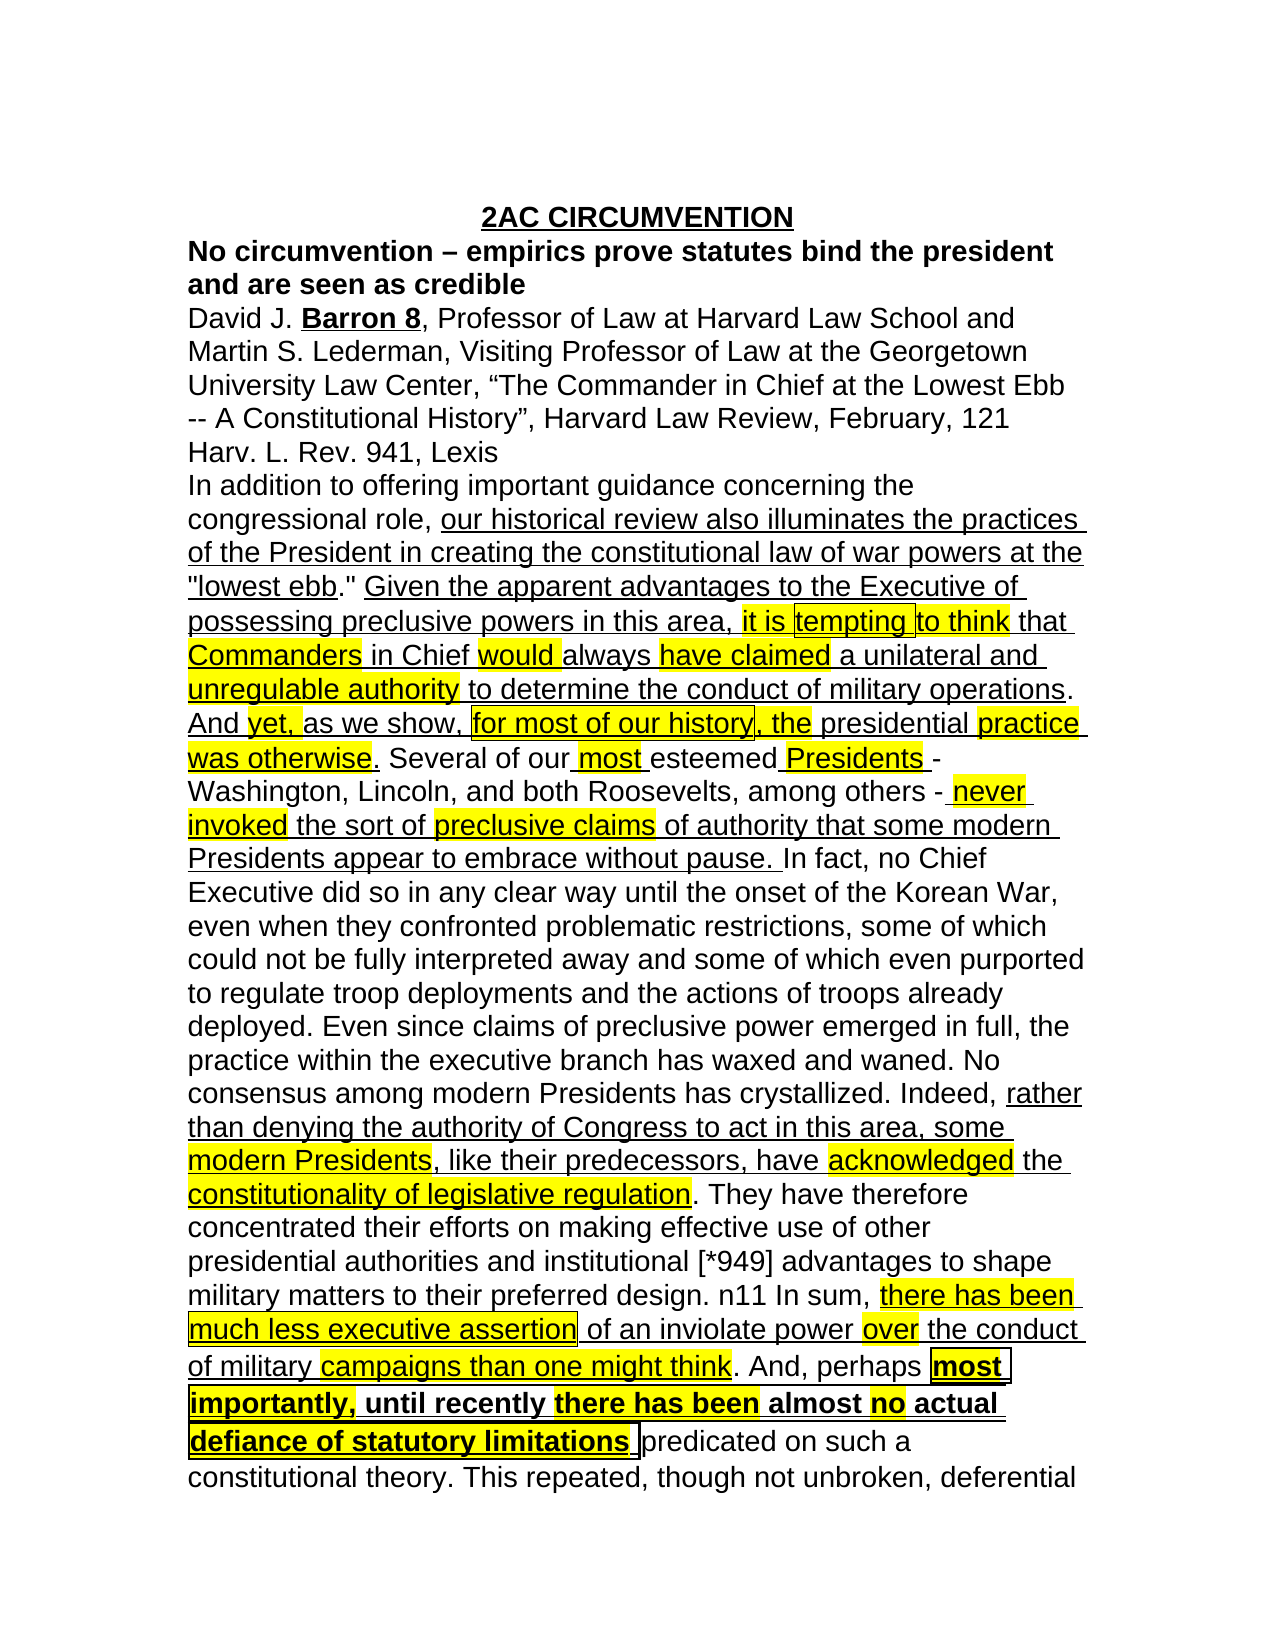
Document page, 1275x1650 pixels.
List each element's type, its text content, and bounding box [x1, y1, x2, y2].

text David J. Barron 8, Professor of Law at Harvard Law School and Martin S. Lederman, Visiting Professor of Law at the Georgetown University Law Center, “The Commander in Chief at the Lowest Ebb -- A Constitutional History”, Harvard Law Review, February, 121 Harv. L. Rev. 941, Lexis [187, 301, 1087, 468]
subtitle No circumvention – empirics prove statutes bind the president and are seen as credible [187, 233, 1087, 301]
subtitle 2AC circumvention [187, 200, 1087, 233]
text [187, 736, 1087, 1493]
